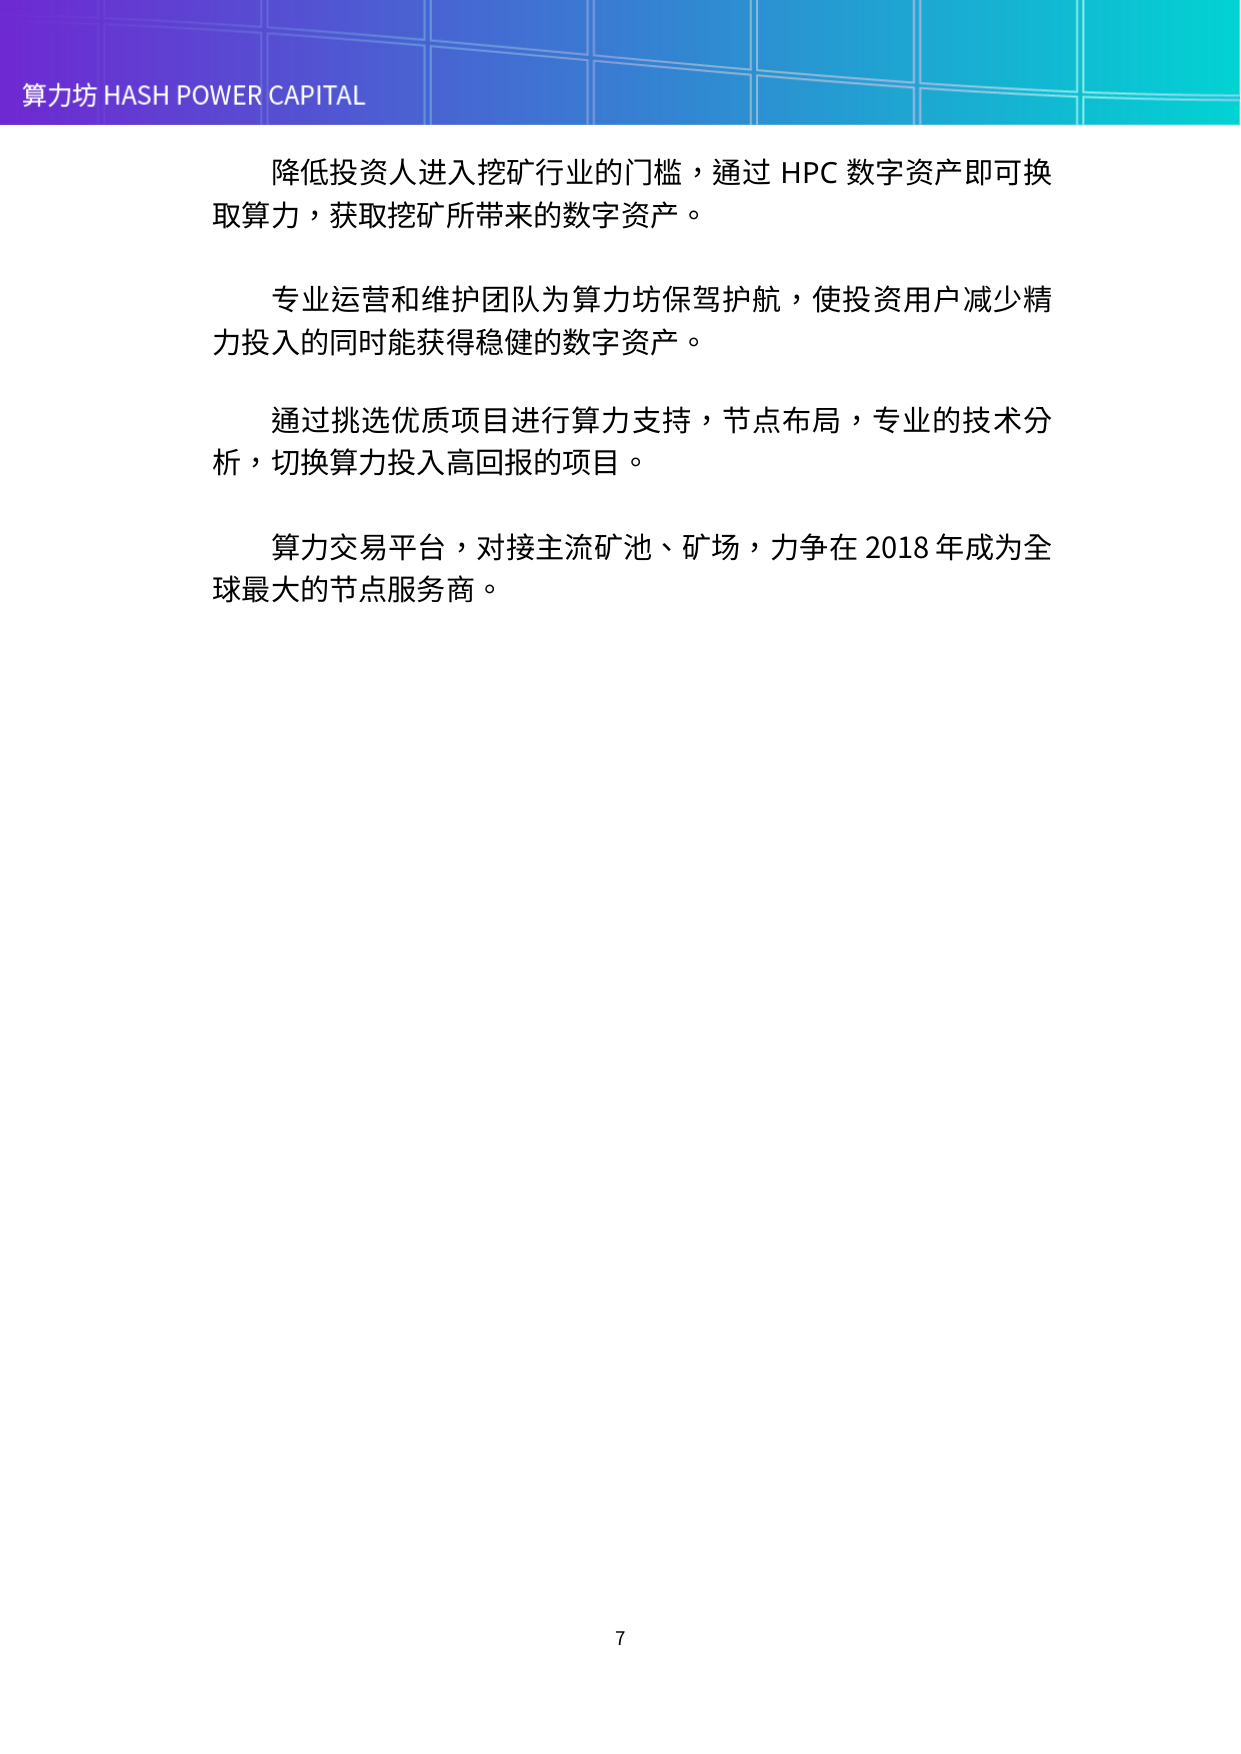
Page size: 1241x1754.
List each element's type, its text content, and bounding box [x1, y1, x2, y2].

text 算力交易平台，对接主流矿池、矿场，力争在2018年成为全球最大的节点服务商。 [212, 525, 1053, 609]
picture [0, 0, 1241, 125]
text 通过挑选优质项目进行算力支持，节点布局，专业的技术分析，切换算力投入高回报的项目。 [212, 398, 1053, 482]
text 专业运营和维护团队为算力坊保驾护航，使投资用户减少精力投入的同时能获得稳健的数字资产。 [212, 277, 1053, 362]
text 降低投资人进入挖矿行业的门槛，通过 HPC 数字资产即可换取算力，获取挖矿所带来的数字资产。 [212, 150, 1053, 235]
